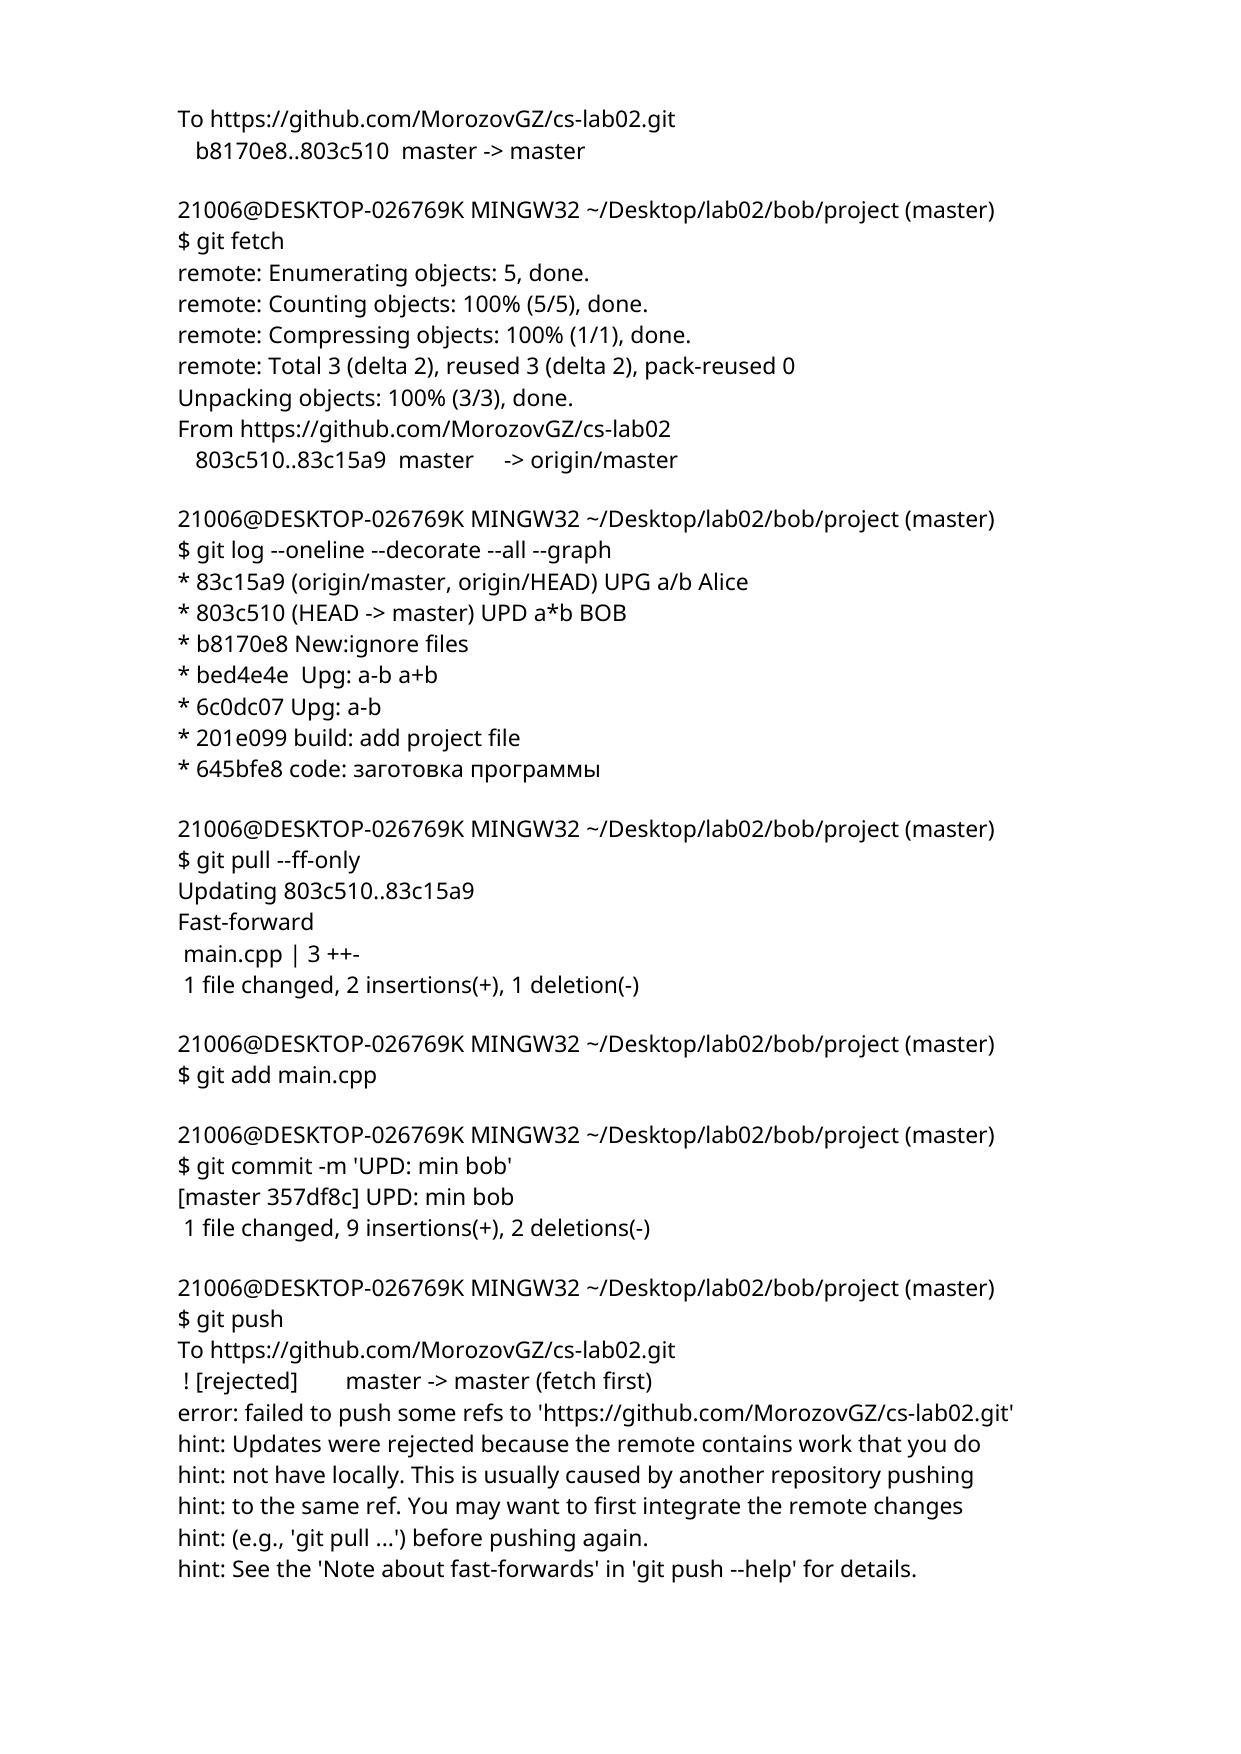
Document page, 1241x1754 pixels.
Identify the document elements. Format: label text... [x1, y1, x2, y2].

text [master 357df8c] UPD: min bob [177, 1181, 1152, 1212]
text 1 file changed, 9 insertions(+), 2 deletions(-) [177, 1212, 1152, 1243]
text $ git fetch [177, 225, 1152, 256]
text Updating 803c510..83c15a9 [177, 875, 1152, 906]
text 1 file changed, 2 insertions(+), 1 deletion(-) [177, 969, 1152, 1000]
text Fast-forward [177, 906, 1152, 937]
text $ git log --oneline --decorate --all --graph [177, 534, 1152, 566]
text 21006@DESKTOP-026769K MINGW32 ~/Desktop/lab02/bob/project (master) [177, 1118, 1152, 1150]
text 21006@DESKTOP-026769K MINGW32 ~/Desktop/lab02/bob/project (master) [177, 1272, 1152, 1303]
text error: failed to push some refs to 'https://github.com/MorozovGZ/cs-lab02.git' [177, 1397, 1152, 1428]
text * bed4e4e Upg: a-b a+b [177, 659, 1152, 691]
text From https://github.com/MorozovGZ/cs-lab02 [177, 413, 1152, 444]
text hint: to the same ref. You may want to first integrate the remote changes [177, 1490, 1152, 1522]
text Unpacking objects: 100% (3/3), done. [177, 381, 1152, 413]
text 803c510..83c15a9 master -> origin/master [177, 444, 1152, 475]
text 21006@DESKTOP-026769K MINGW32 ~/Desktop/lab02/bob/project (master) [177, 503, 1152, 534]
text remote: Enumerating objects: 5, done. [177, 256, 1152, 288]
text hint: not have locally. This is usually caused by another repository pushing [177, 1459, 1152, 1490]
text * 201e099 build: add project file [177, 722, 1152, 753]
text main.cpp | 3 ++- [177, 937, 1152, 969]
text $ git commit -m 'UPD: min bob' [177, 1150, 1152, 1181]
text 21006@DESKTOP-026769K MINGW32 ~/Desktop/lab02/bob/project (master) [177, 812, 1152, 844]
text remote: Compressing objects: 100% (1/1), done. [177, 319, 1152, 350]
text $ git pull --ff-only [177, 844, 1152, 875]
text $ git push [177, 1303, 1152, 1334]
text * 83c15a9 (origin/master, origin/HEAD) UPG a/b Alice [177, 566, 1152, 597]
text hint: Updates were rejected because the remote contains work that you do [177, 1428, 1152, 1459]
text remote: Total 3 (delta 2), reused 3 (delta 2), pack-reused 0 [177, 350, 1152, 381]
text * 803c510 (HEAD -> master) UPD a*b BOB [177, 597, 1152, 628]
text ! [rejected] master -> master (fetch first) [177, 1365, 1152, 1397]
text $ git add main.cpp [177, 1059, 1152, 1091]
text To https://github.com/MorozovGZ/cs-lab02.git [177, 1334, 1152, 1365]
text 21006@DESKTOP-026769K MINGW32 ~/Desktop/lab02/bob/project (master) [177, 1028, 1152, 1059]
text hint: See the 'Note about fast-forwards' in 'git push --help' for details. [177, 1553, 1152, 1584]
text * 645bfe8 code: заготовка программы [177, 753, 1152, 784]
text hint: (e.g., 'git pull ...') before pushing again. [177, 1522, 1152, 1553]
text * 6c0dc07 Upg: a-b [177, 691, 1152, 722]
text remote: Counting objects: 100% (5/5), done. [177, 288, 1152, 319]
text To https://github.com/MorozovGZ/cs-lab02.git [177, 103, 1152, 135]
text b8170e8..803c510 master -> master [177, 135, 1152, 166]
text 21006@DESKTOP-026769K MINGW32 ~/Desktop/lab02/bob/project (master) [177, 194, 1152, 225]
text * b8170e8 New:ignore files [177, 628, 1152, 659]
